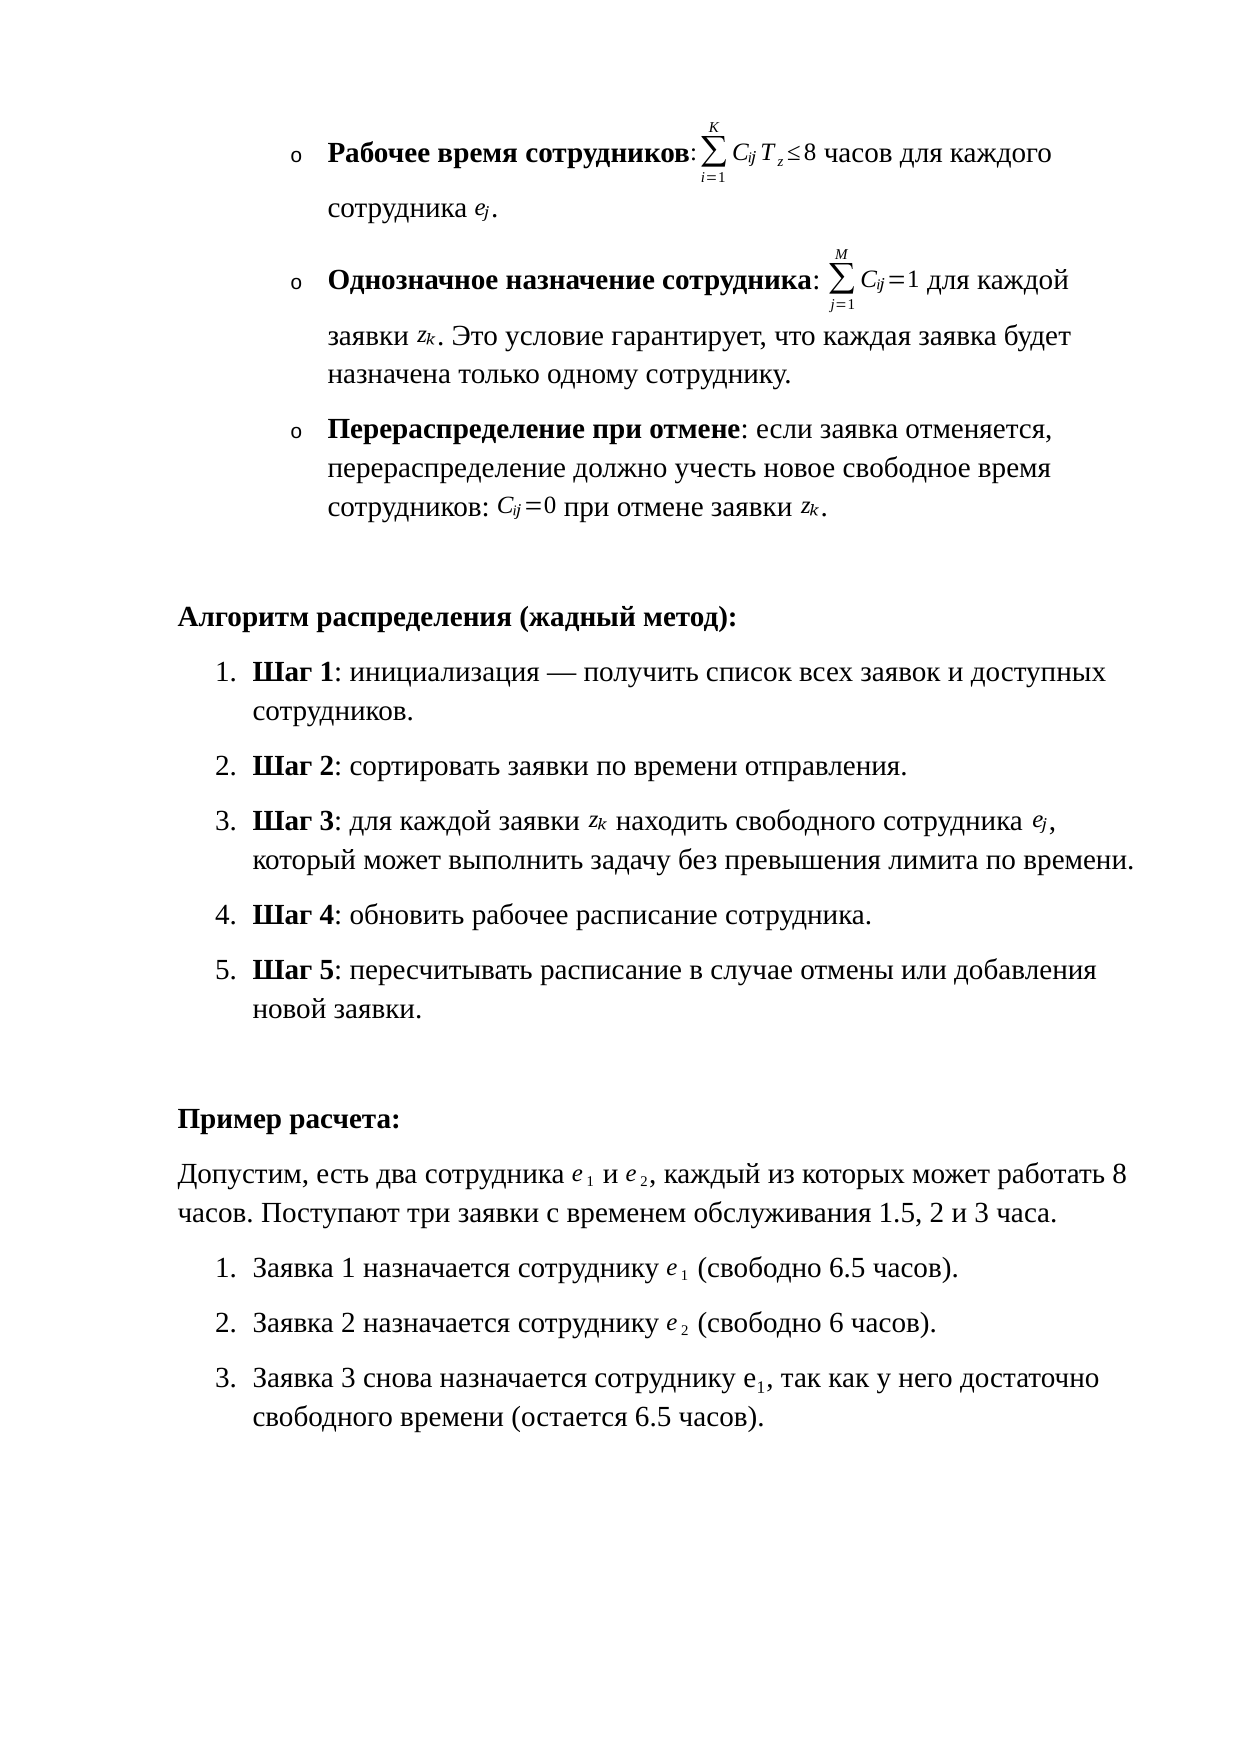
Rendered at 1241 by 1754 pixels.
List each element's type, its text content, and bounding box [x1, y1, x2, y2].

list Однозначное назначение сотрудника: для каждой заявки . Это условие гарантирует, что каждая заявка будет назначена только одному сотруднику. [290, 246, 1152, 390]
text Пример расчета: [177, 1101, 1152, 1135]
list Шаг 1: инициализация — получить список всех заявок и доступных сотрудников. [215, 654, 1152, 726]
list Шаг 5: пересчитывать расписание в случае отмены или добавления новой заявки. [215, 952, 1152, 1024]
list Заявка 3 снова назначается сотруднику e₁, так как у него достаточно свободного времени (остается 6.5 часов). [215, 1361, 1152, 1433]
list Шаг 3: для каждой заявки ​ находить свободного сотрудника , который может выполнить задачу без превышения лимита по времени. [215, 803, 1152, 875]
list Шаг 4: обновить рабочее расписание сотрудника. [215, 897, 1152, 931]
text Алгоритм распределения (жадный метод): [177, 599, 1152, 633]
list Заявка 1 назначается сотруднику (свободно 6.5 часов). [215, 1250, 1152, 1284]
list Заявка 2 назначается сотруднику (свободно 6 часов). [215, 1305, 1152, 1339]
list Шаг 2: сортировать заявки по времени отправления. [215, 748, 1152, 782]
text Допустим, есть два сотрудника и , каждый из которых может работать 8 часов. Поступают три заявки с временем обслуживания 1.5, 2 и 3 часа. [177, 1156, 1152, 1228]
list Перераспределение при отмене: если заявка отменяется, перераспределение должно учесть новое свободное время сотрудников: при отмене заявки . [290, 412, 1152, 522]
list Рабочее время сотрудников часов для каждого сотрудника . [290, 118, 1152, 224]
